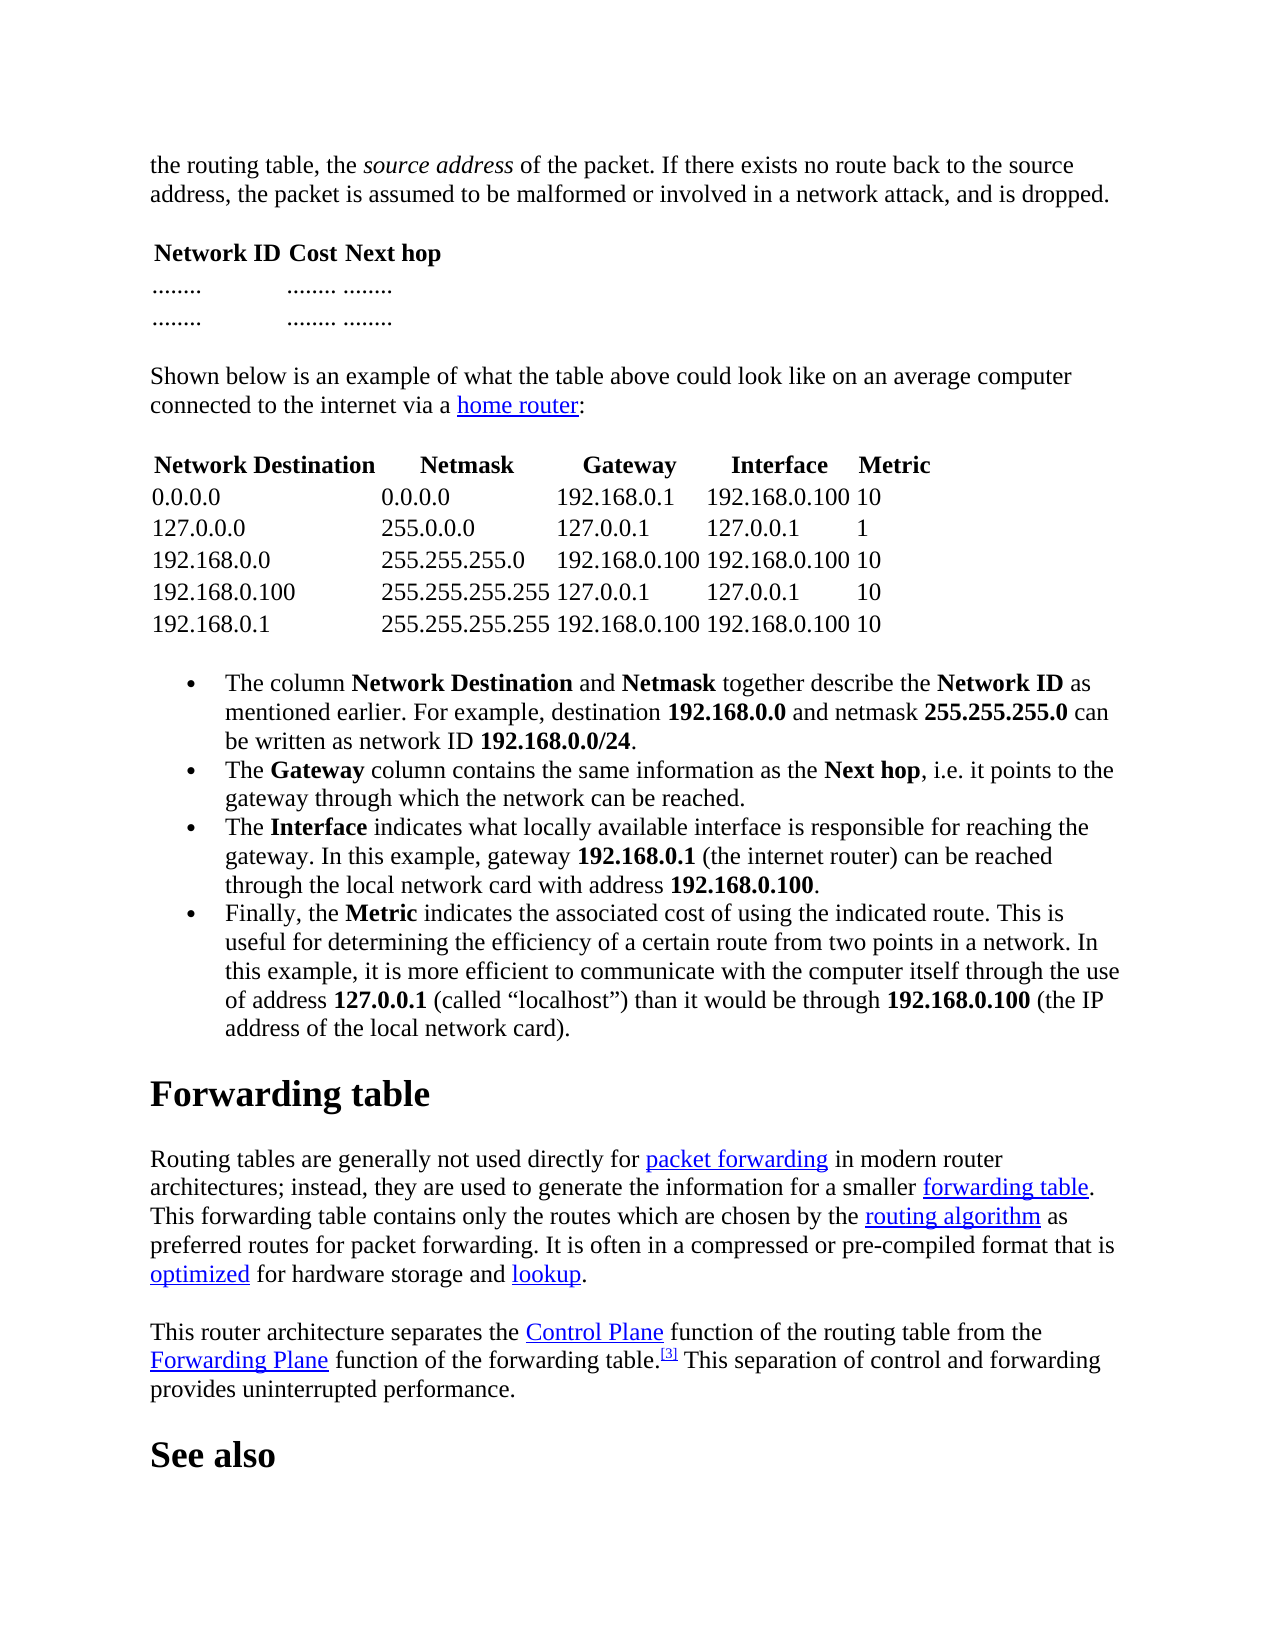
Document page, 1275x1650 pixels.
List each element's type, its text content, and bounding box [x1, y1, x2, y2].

table_cell 127.0.0.1 [554, 512, 704, 544]
list The Interface indicates what locally available interface is responsible for reaching the gateway. In this example, gateway 192.168.0.1 (the internet router) can be reached through the local network card with address 192.168.0.100. [187, 812, 1125, 898]
text Routing tables are generally not used directly for packet forwarding in modern router architectures; instead, they are used to generate the information for a smaller forwarding table. This forwarding table contains only the routes which are chosen by the routing algorithm as preferred routes for packet forwarding. It is often in a compressed or pre-compiled format that is optimized for hardware storage and lookup. [150, 1144, 1125, 1287]
table_cell 10 [854, 576, 934, 607]
table_cell 0.0.0.0 [379, 480, 554, 512]
text Forwarding table [150, 1071, 1125, 1114]
table_cell 255.255.255.0 [379, 544, 554, 576]
table_cell 192.168.0.100 [704, 544, 854, 576]
table_header Network Destination [150, 448, 379, 480]
table_cell 255.255.255.255 [379, 608, 554, 639]
table_cell 192.168.0.100 [554, 608, 704, 639]
table_cell 127.0.0.1 [704, 512, 854, 544]
table_cell ........ [341, 269, 446, 300]
table_cell 1 [854, 512, 934, 544]
table_cell 127.0.0.1 [704, 576, 854, 607]
table_cell ........ [150, 269, 285, 300]
table_cell 127.0.0.0 [150, 512, 379, 544]
table_header Cost [285, 237, 341, 268]
table_cell 192.168.0.0 [150, 544, 379, 576]
table_cell ........ [150, 300, 285, 332]
table_cell ........ [285, 300, 341, 332]
list Finally, the Metric indicates the associated cost of using the indicated route. This is useful for determining the efficiency of a certain route from two points in a network. In this example, it is more efficient to communicate with the computer itself through the use of address 127.0.0.1 (called “localhost”) than it would be through 192.168.0.100 (the IP address of the local network card). [187, 898, 1125, 1042]
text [150, 150, 1125, 207]
table_cell ........ [341, 300, 446, 332]
table_header Next hop [341, 237, 446, 268]
table_header Network ID [150, 237, 285, 268]
table_header Netmask [379, 448, 554, 480]
table_cell 255.0.0.0 [379, 512, 554, 544]
text See also [150, 1432, 1125, 1475]
table_header Interface [704, 448, 854, 480]
table_cell 10 [854, 480, 934, 512]
text This router architecture separates the Control Plane function of the routing table from the Forwarding Plane function of the forwarding table.[3] This separation of control and forwarding provides uninterrupted performance. [150, 1317, 1125, 1403]
table_cell ........ [285, 269, 341, 300]
table_cell 127.0.0.1 [554, 576, 704, 607]
table_cell 192.168.0.100 [704, 480, 854, 512]
table_cell 192.168.0.1 [150, 608, 379, 639]
table_cell 192.168.0.1 [554, 480, 704, 512]
list The column Network Destination and Netmask together describe the Network ID as mentioned earlier. For example, destination 192.168.0.0 and netmask 255.255.255.0 can be written as network ID 192.168.0.0/24. [187, 668, 1125, 755]
table_cell 10 [854, 544, 934, 576]
list The Gateway column contains the same information as the Next hop, i.e. it points to the gateway through which the network can be reached. [187, 755, 1125, 812]
table_cell 192.168.0.100 [150, 576, 379, 607]
table_cell 192.168.0.100 [554, 544, 704, 576]
text Shown below is an example of what the table above could look like on an average computer connected to the internet via a home router: [150, 361, 1125, 419]
table_cell 192.168.0.100 [704, 608, 854, 639]
table_cell 255.255.255.255 [379, 576, 554, 607]
table_header Metric [854, 448, 934, 480]
table_header Gateway [554, 448, 704, 480]
table_cell 10 [854, 608, 934, 639]
table_cell 0.0.0.0 [150, 480, 379, 512]
